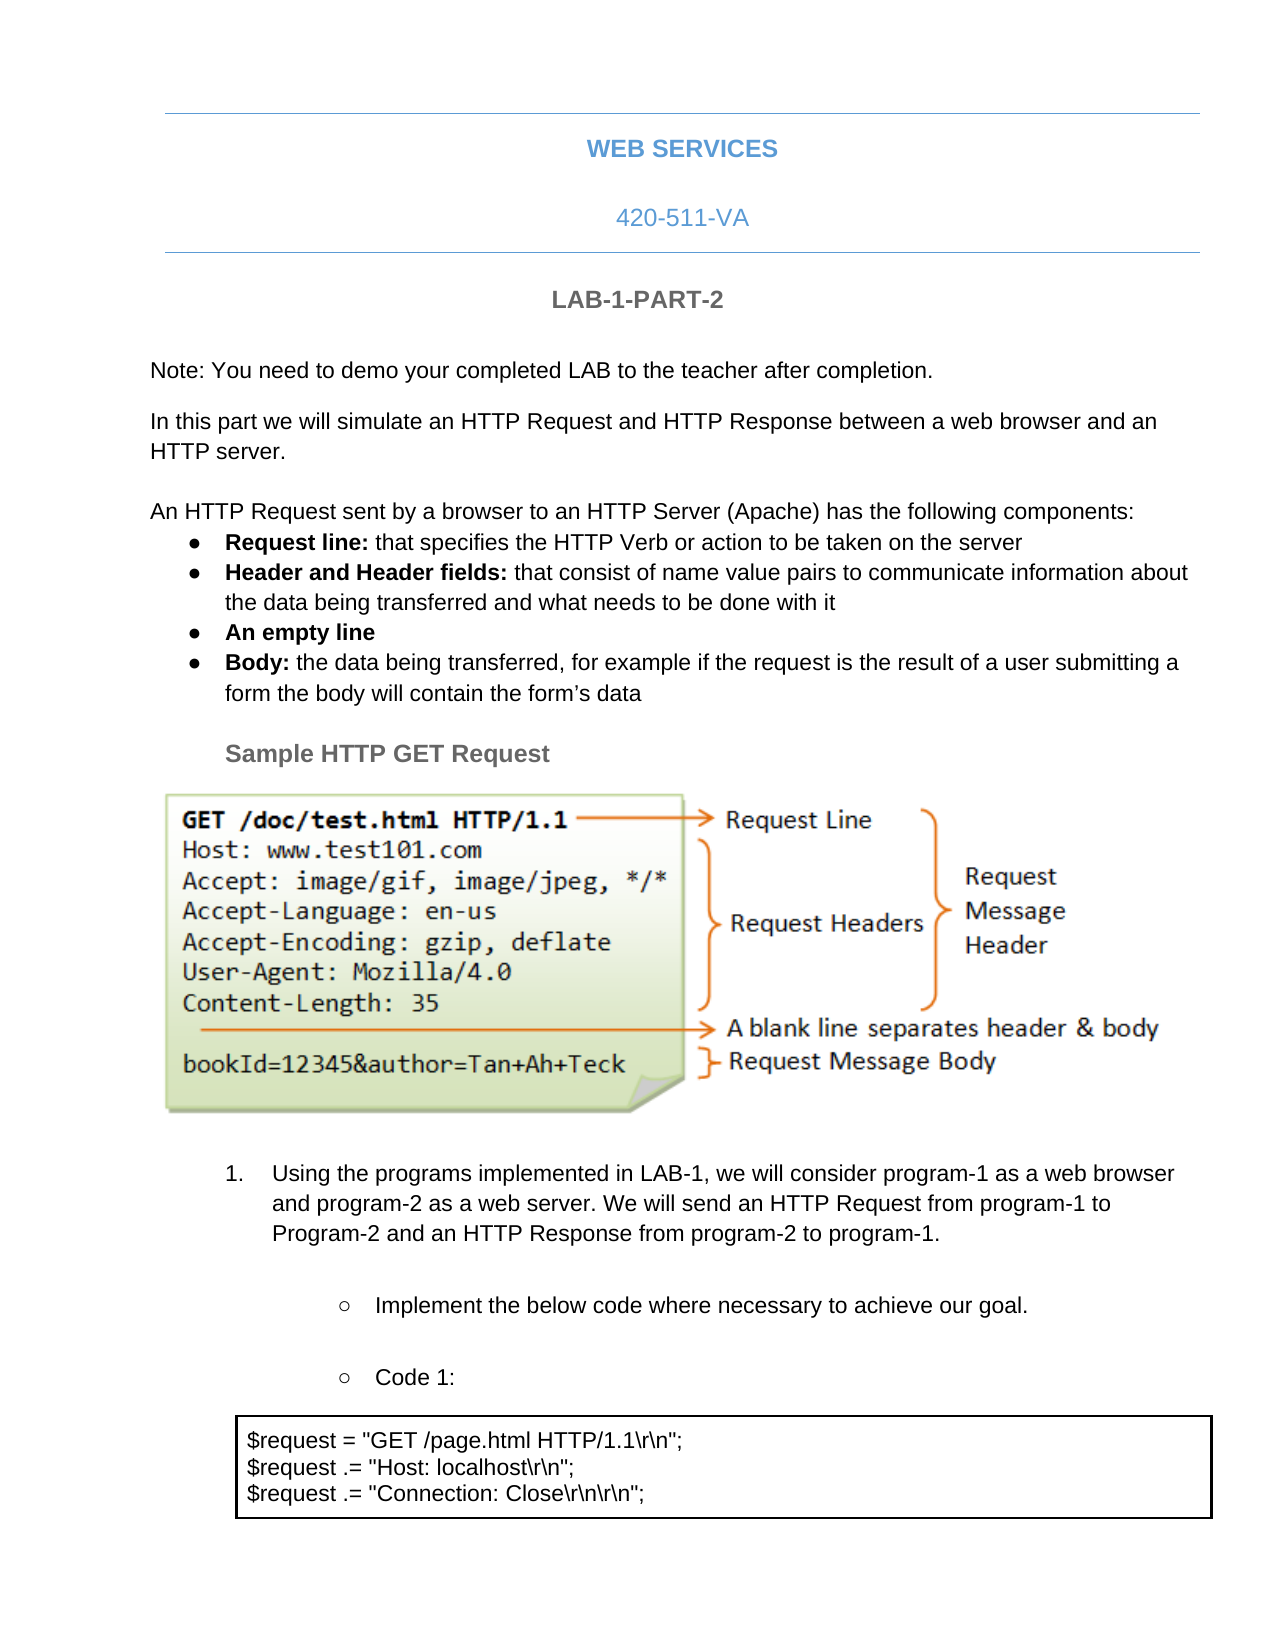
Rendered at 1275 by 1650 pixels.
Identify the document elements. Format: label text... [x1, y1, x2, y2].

text 420-511-VA [165, 181, 1200, 252]
list Using the programs implemented in LAB-1, we will consider program-1 as a web browser and program-2 as a web server. We will send an HTTP Request from program-1 to Program-2 and an HTTP Response from program-2 to program-1. [225, 1159, 1200, 1246]
list Request line: that specifies the HTTP Verb or action to be taken on the server [187, 528, 1200, 555]
list Body: the data being transferred, for example if the request is the result of a user submitting a form the body will contain the form’s data [187, 649, 1200, 706]
list Code 1: [337, 1364, 1200, 1390]
list An empty line [187, 619, 1200, 645]
text WEB SERVICES [165, 114, 1200, 163]
text Note: You need to demo your completed LAB to the teacher after completion. [150, 357, 1200, 383]
picture [150, 780, 1175, 1126]
subtitle LAB-1-PART-2 [75, 285, 1200, 314]
list Header and Header fields: that consist of name value pairs to communicate information about the data being transferred and what needs to be done with it [187, 559, 1200, 615]
text In this part we will simulate an HTTP Request and HTTP Response between a web browser and an HTTP server. [150, 408, 1200, 464]
list Implement the below code where necessary to achieve our goal. [337, 1292, 1200, 1318]
table_header $request = "GET /page.html HTTP/1.1\r\n"; $request .= "Host: localhost\r\n"; $request .= "Connection: Close\r\n\r\n"; [238, 1417, 1210, 1517]
text An HTTP Request sent by a browser to an HTTP Server (Apache) has the following components: [150, 498, 1200, 524]
subtitle Sample HTTP GET Request [225, 739, 1200, 768]
